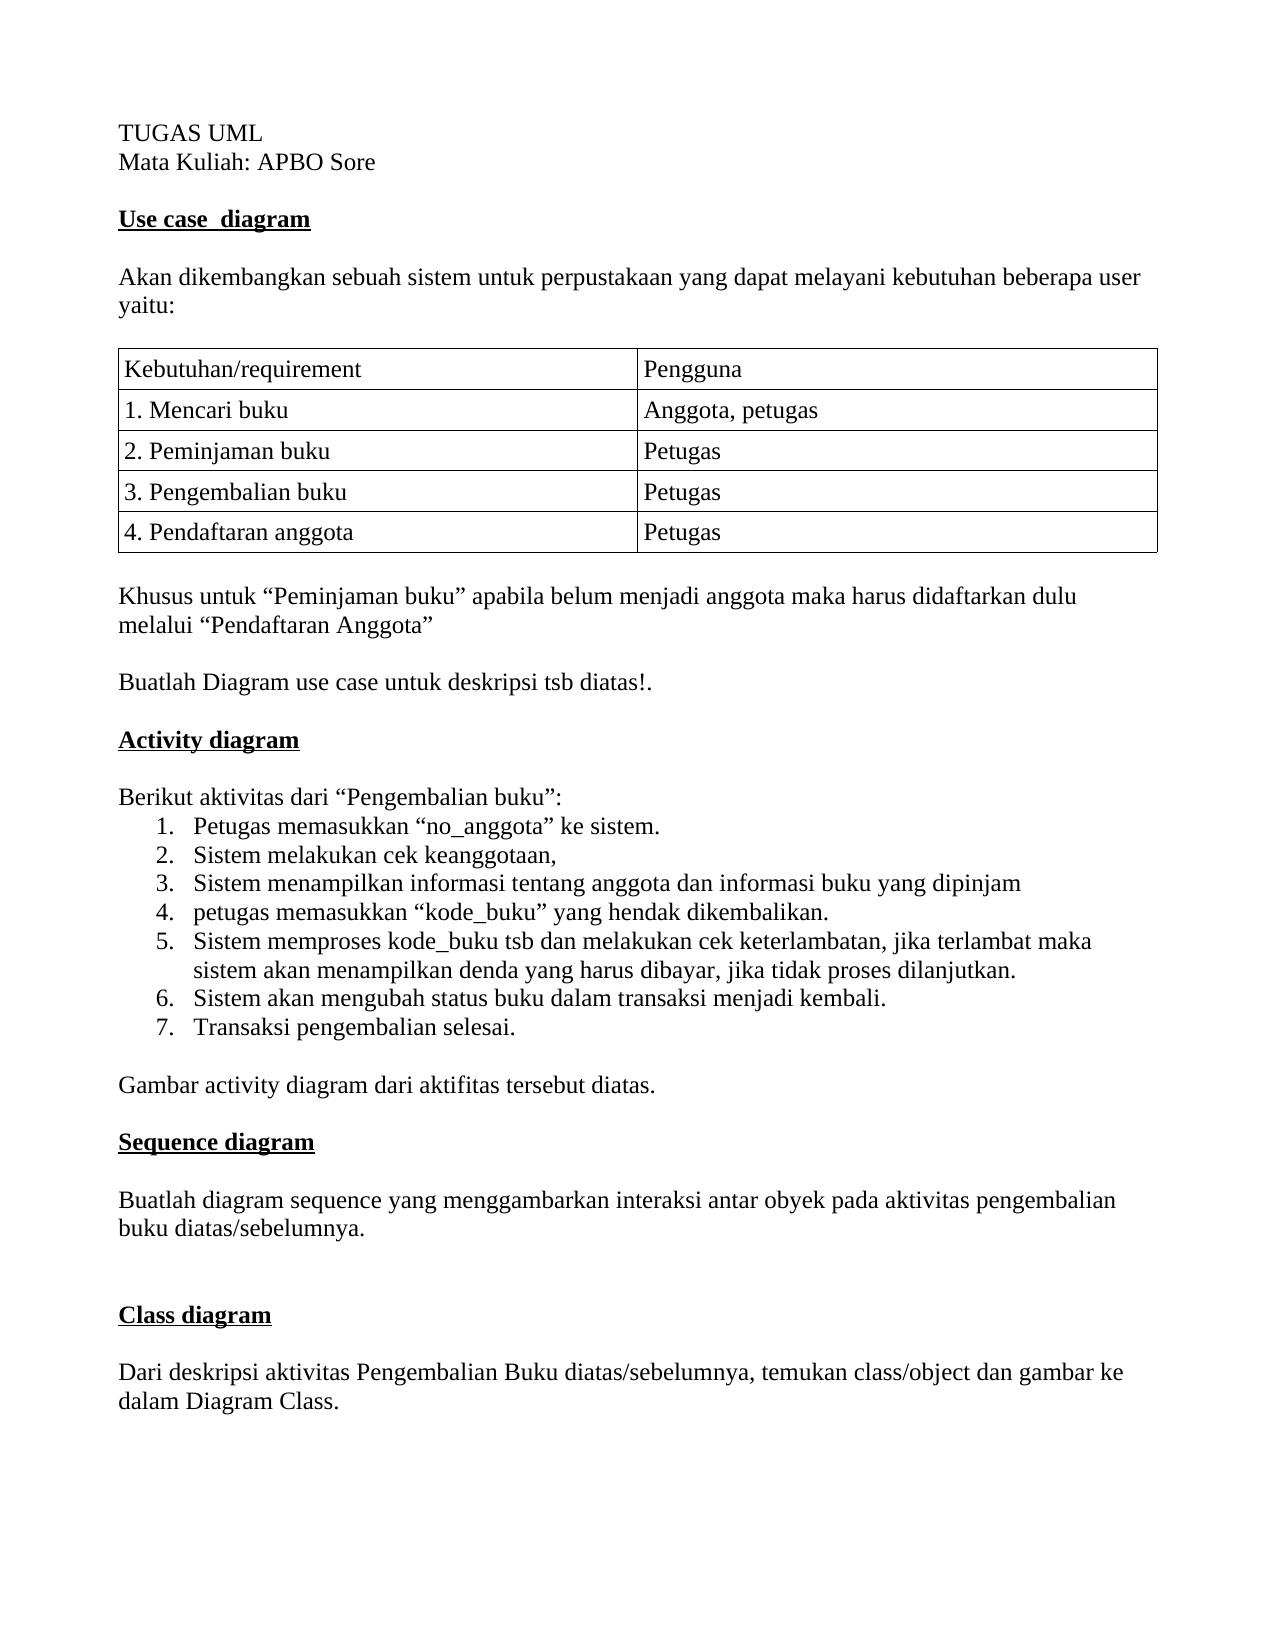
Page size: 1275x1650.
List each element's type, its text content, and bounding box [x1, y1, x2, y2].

text Class diagram [118, 1300, 1157, 1328]
text Khusus untuk “Peminjaman buku” apabila belum menjadi anggota maka harus didaftarkan dulu melalui “Pendaftaran Anggota” [118, 581, 1157, 638]
table_cell 2. Peminjaman buku [119, 431, 637, 470]
text Buatlah diagram sequence yang menggambarkan interaksi antar obyek pada aktivitas pengembalian buku diatas/sebelumnya. [118, 1185, 1157, 1242]
list Sistem memproses kode_buku tsb dan melakukan cek keterlambatan, jika terlambat maka sistem akan menampilkan denda yang harus dibayar, jika tidak proses dilanjutkan. [156, 926, 1157, 983]
list Transaksi pengembalian selesai. [156, 1012, 1157, 1041]
text Mata Kuliah: APBO Sore [118, 147, 1157, 176]
text Berikut aktivitas dari “Pengembalian buku”: [118, 782, 1157, 811]
text Gambar activity diagram dari aktifitas tersebut diatas. [118, 1070, 1157, 1098]
table_cell Petugas [638, 431, 1157, 470]
table_cell Petugas [638, 512, 1157, 552]
text Sequence diagram [118, 1127, 1157, 1156]
text TUGAS UML [118, 118, 1157, 147]
table_header Kebutuhan/requirement [119, 349, 637, 389]
text Activity diagram [118, 725, 1157, 753]
text Use case diagram [118, 204, 1157, 233]
list Sistem menampilkan informasi tentang anggota dan informasi buku yang dipinjam [156, 868, 1157, 897]
table_cell 4. Pendaftaran anggota [119, 512, 637, 552]
list Sistem akan mengubah status buku dalam transaksi menjadi kembali. [156, 983, 1157, 1012]
text Akan dikembangkan sebuah sistem untuk perpustakaan yang dapat melayani kebutuhan beberapa user yaitu: [118, 262, 1157, 319]
table_cell Petugas [638, 471, 1157, 511]
list Petugas memasukkan “no_anggota” ke sistem. [156, 811, 1157, 840]
list Sistem melakukan cek keanggotaan, [156, 840, 1157, 868]
text Buatlah Diagram use case untuk deskripsi tsb diatas!. [118, 667, 1157, 696]
table_cell 3. Pengembalian buku [119, 471, 637, 511]
table_cell 1. Mencari buku [119, 390, 637, 429]
table_cell Anggota, petugas [638, 390, 1157, 429]
list petugas memasukkan “kode_buku” yang hendak dikembalikan. [156, 897, 1157, 926]
table_header Pengguna [638, 349, 1157, 389]
text Dari deskripsi aktivitas Pengembalian Buku diatas/sebelumnya, temukan class/object dan gambar ke dalam Diagram Class. [118, 1357, 1157, 1415]
